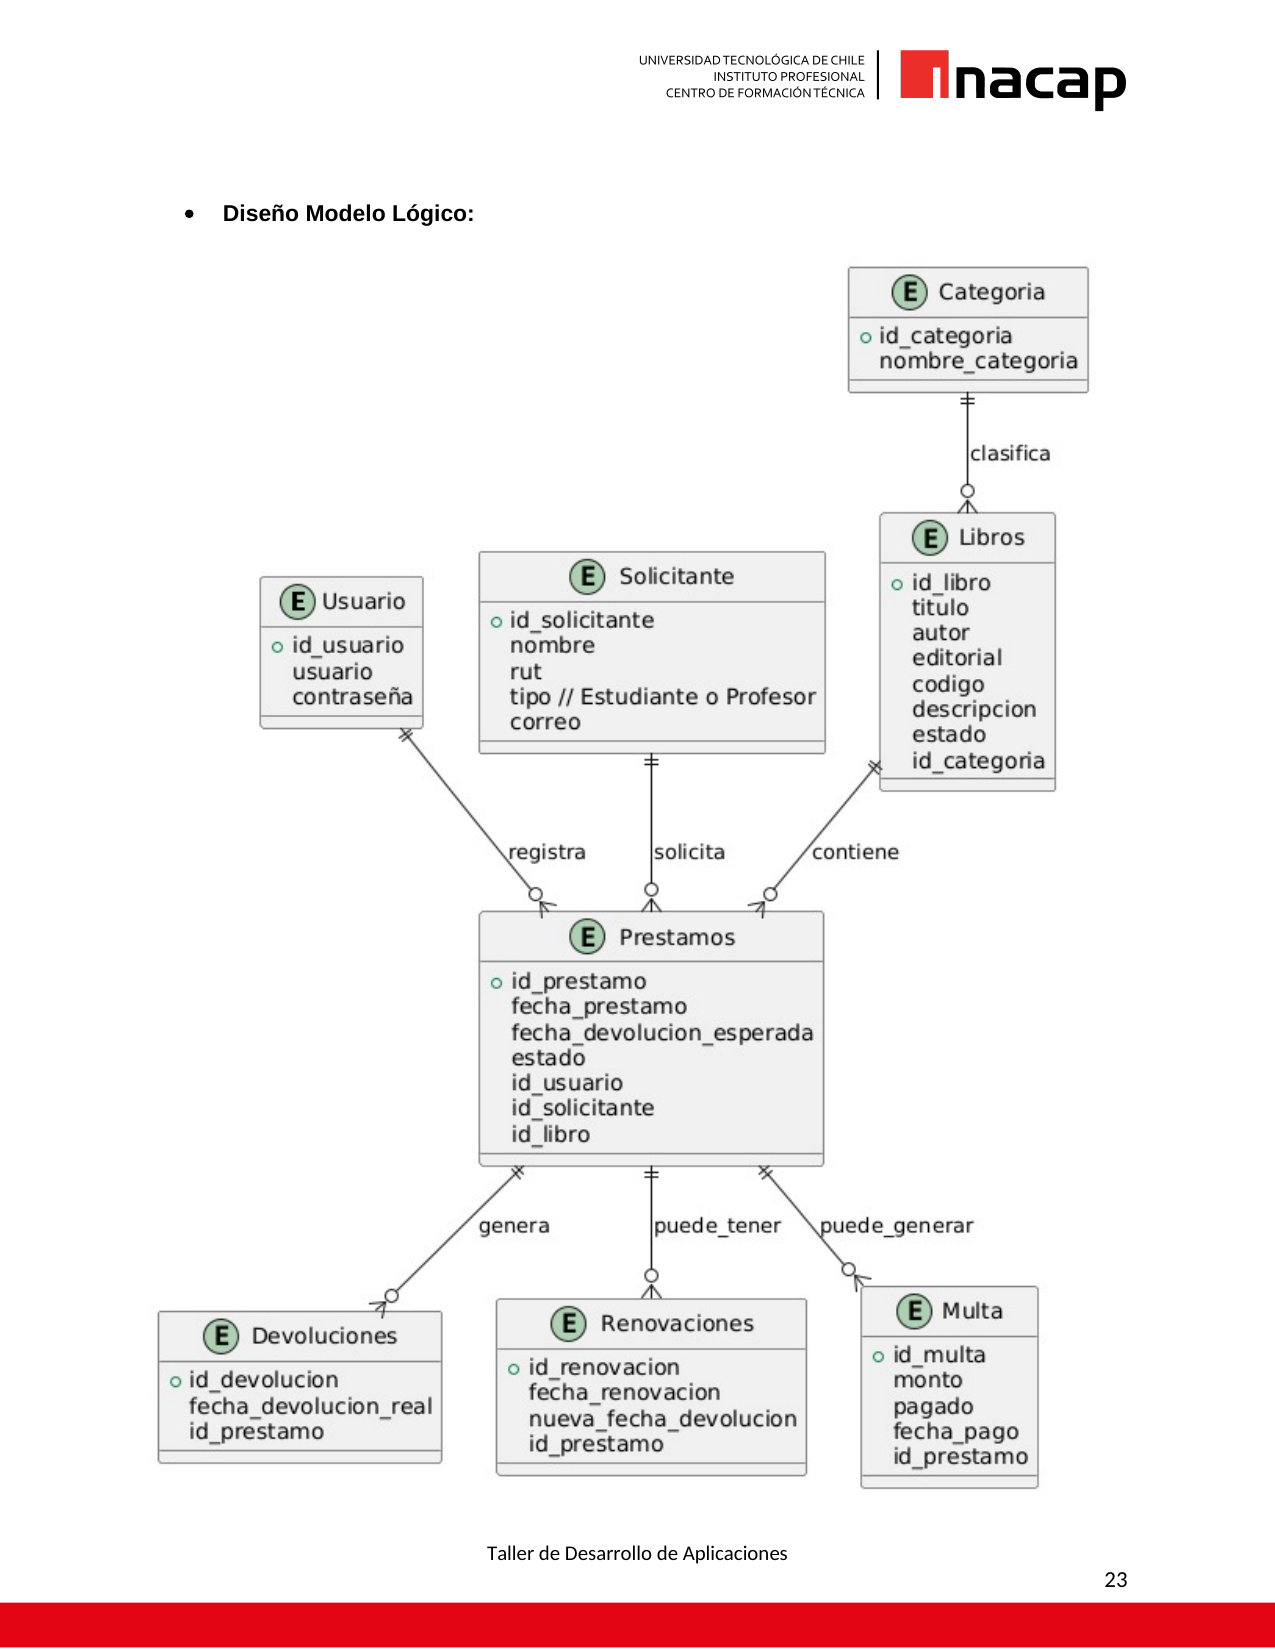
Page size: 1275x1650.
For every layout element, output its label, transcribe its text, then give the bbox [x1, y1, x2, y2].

picture [147, 256, 1097, 1497]
list Diseño Modelo Lógico: [185, 200, 1127, 227]
picture [636, 46, 1128, 112]
